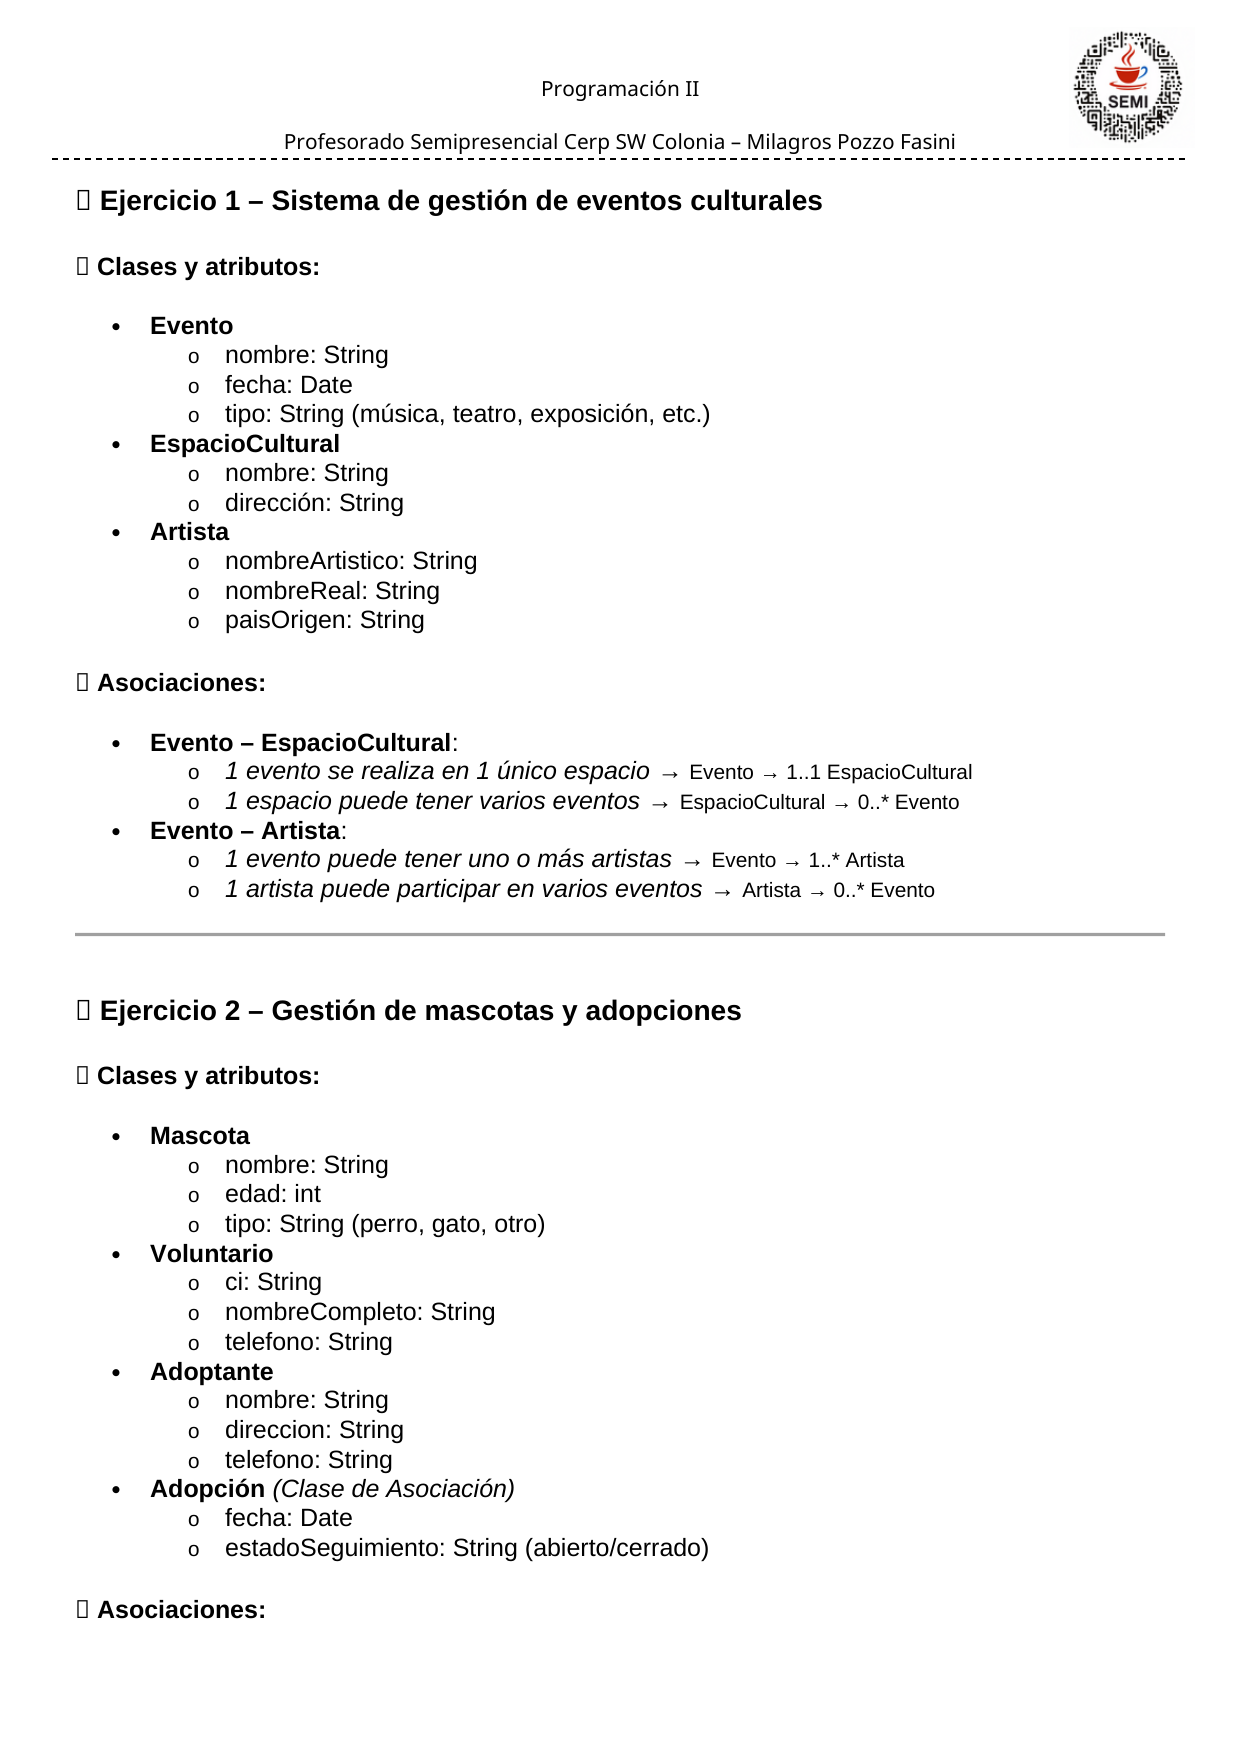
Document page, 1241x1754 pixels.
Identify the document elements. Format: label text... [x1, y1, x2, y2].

picture [1068, 27, 1195, 148]
list fecha: Date [187, 1503, 1165, 1533]
list nombre: String [187, 1385, 1165, 1415]
list 1 espacio puede tener varios eventos → EspacioCultural → 0..* Evento [187, 786, 1165, 816]
list edad: int [187, 1179, 1165, 1209]
list 1 evento se realiza en 1 único espacio → Evento → 1..1 EspacioCultural [187, 756, 1165, 786]
list dirección: String [187, 488, 1165, 517]
list nombreCompleto: String [187, 1297, 1165, 1327]
list EspacioCultural [112, 429, 1165, 458]
list nombre: String [187, 458, 1165, 488]
list Evento – Artista: [112, 816, 1165, 844]
list ci: String [187, 1267, 1165, 1297]
list 1 artista puede participar en varios eventos → Artista → 0..* Evento [187, 874, 1165, 904]
list 1 evento puede tener uno o más artistas → Evento → 1..* Artista [187, 844, 1165, 874]
list paisOrigen: String [187, 605, 1165, 635]
list tipo: String (perro, gato, otro) [187, 1209, 1165, 1239]
list direccion: String [187, 1415, 1165, 1444]
text 🔗 Asociaciones: [75, 664, 1165, 698]
list Artista [112, 517, 1165, 546]
text ✅ Ejercicio 1 – Sistema de gestión de eventos culturales [75, 181, 1165, 219]
list telefono: String [187, 1327, 1165, 1356]
list Evento [112, 311, 1165, 340]
text ✅ Ejercicio 2 – Gestión de mascotas y adopciones [75, 990, 1165, 1028]
text 📘 Clases y atributos: [75, 1058, 1165, 1092]
list nombreReal: String [187, 576, 1165, 605]
list fecha: Date [187, 370, 1165, 399]
list Evento – EspacioCultural: [112, 727, 1165, 756]
list nombre: String [187, 340, 1165, 370]
list tipo: String (música, teatro, exposición, etc.) [187, 399, 1165, 429]
list Voluntario [112, 1239, 1165, 1267]
text 🔗 Asociaciones: [75, 1592, 1165, 1626]
list nombre: String [187, 1149, 1165, 1179]
list estadoSeguimiento: String (abierto/cerrado) [187, 1533, 1165, 1562]
list Adopción (Clase de Asociación) [112, 1474, 1165, 1503]
text 📘 Clases y atributos: [75, 248, 1165, 282]
list Mascota [112, 1121, 1165, 1149]
list Adoptante [112, 1356, 1165, 1385]
list nombreArtistico: String [187, 546, 1165, 576]
list telefono: String [187, 1444, 1165, 1474]
